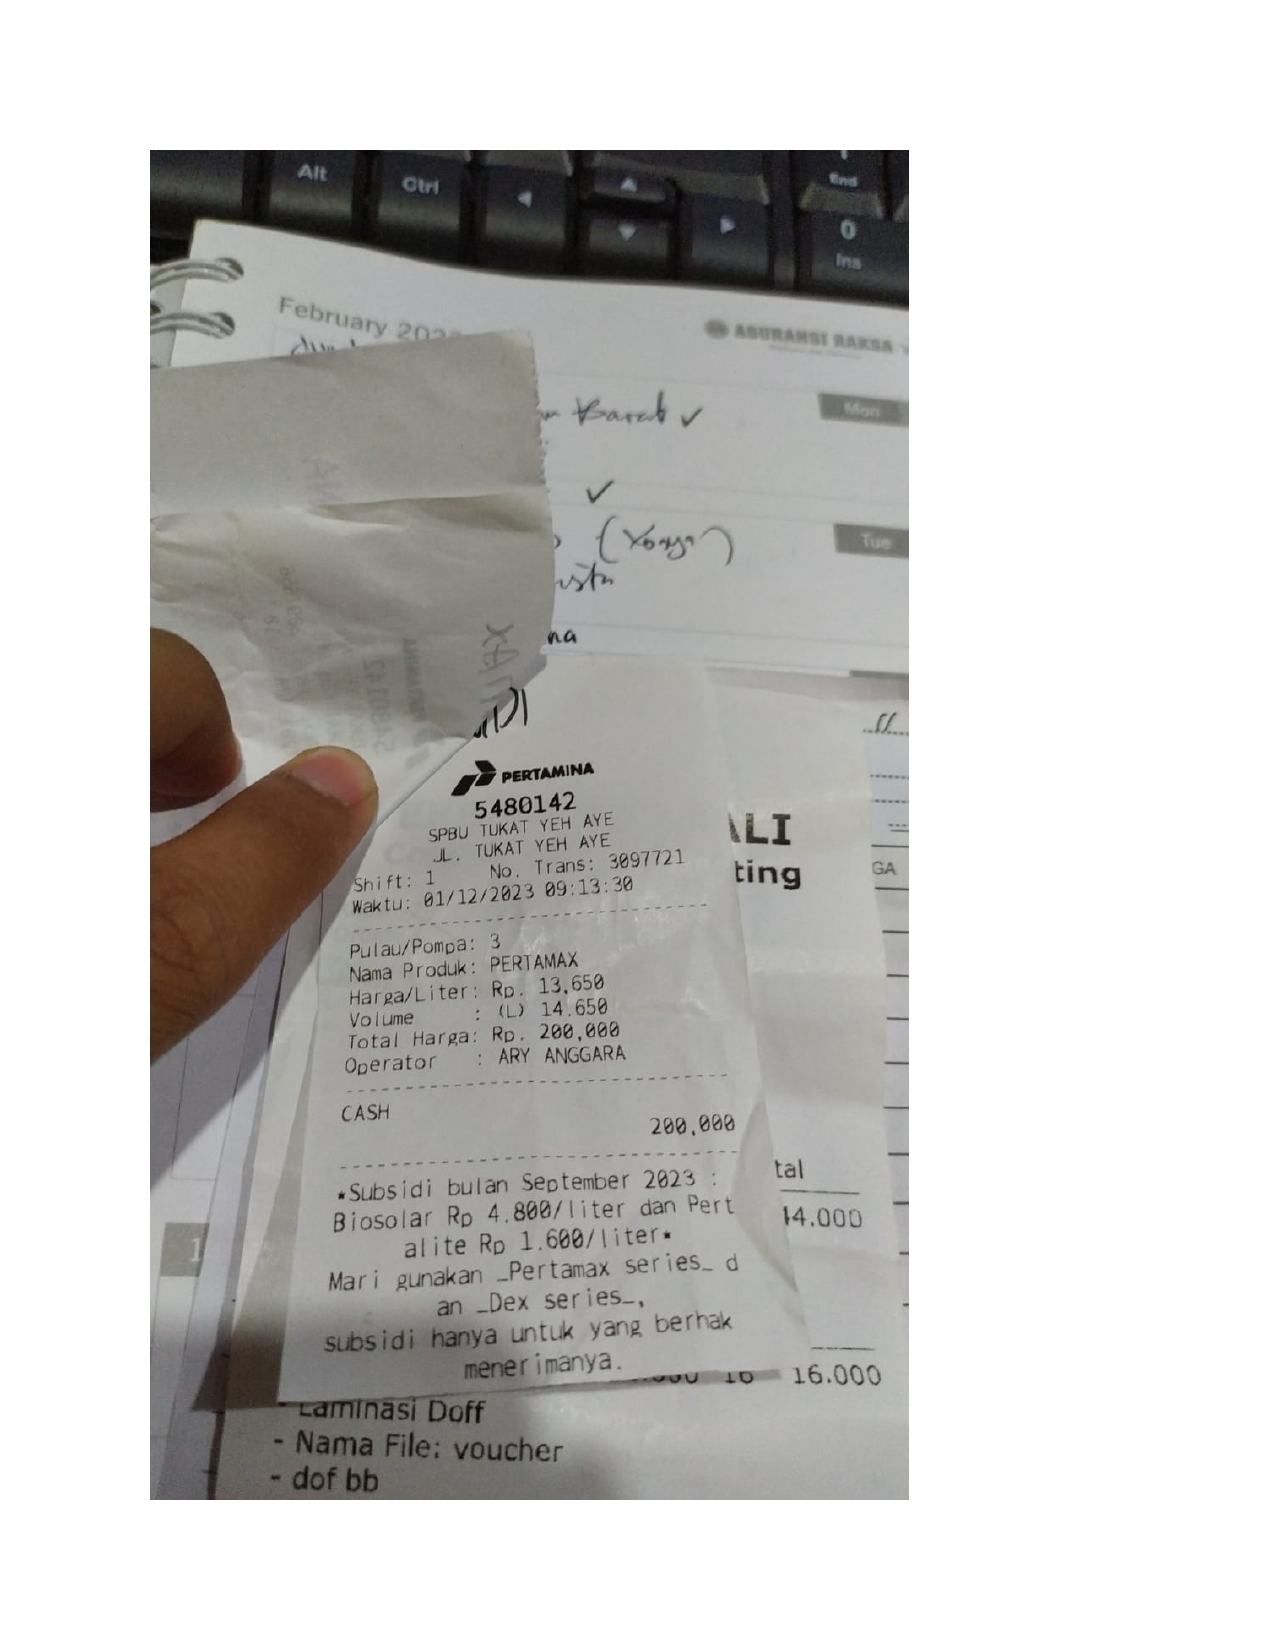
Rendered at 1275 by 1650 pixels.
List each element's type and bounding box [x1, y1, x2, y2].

picture [150, 150, 909, 1500]
